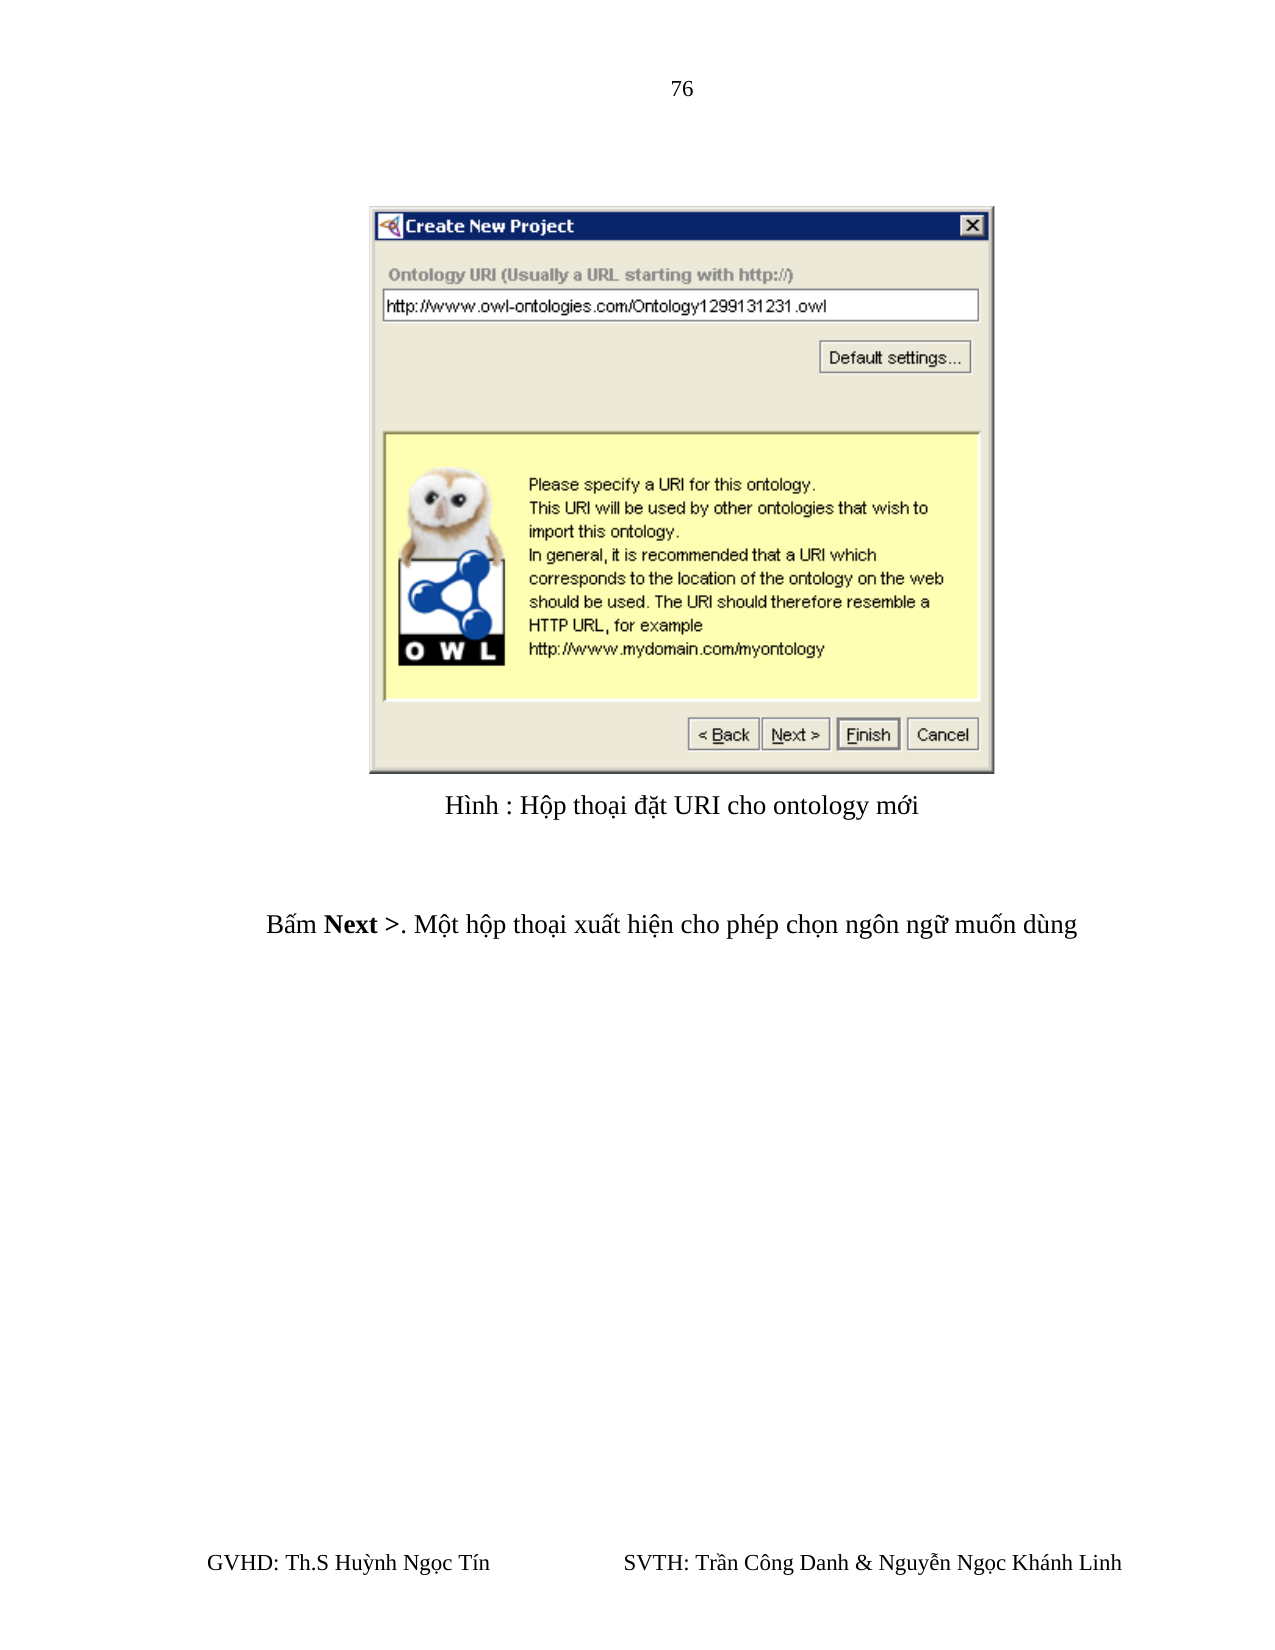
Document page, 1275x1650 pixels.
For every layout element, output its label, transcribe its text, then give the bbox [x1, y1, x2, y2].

text Bấm Next >. Một hộp thoại xuất hiện cho phép chọn ngôn ngữ muốn dùng [266, 908, 1157, 939]
picture [369, 206, 995, 774]
